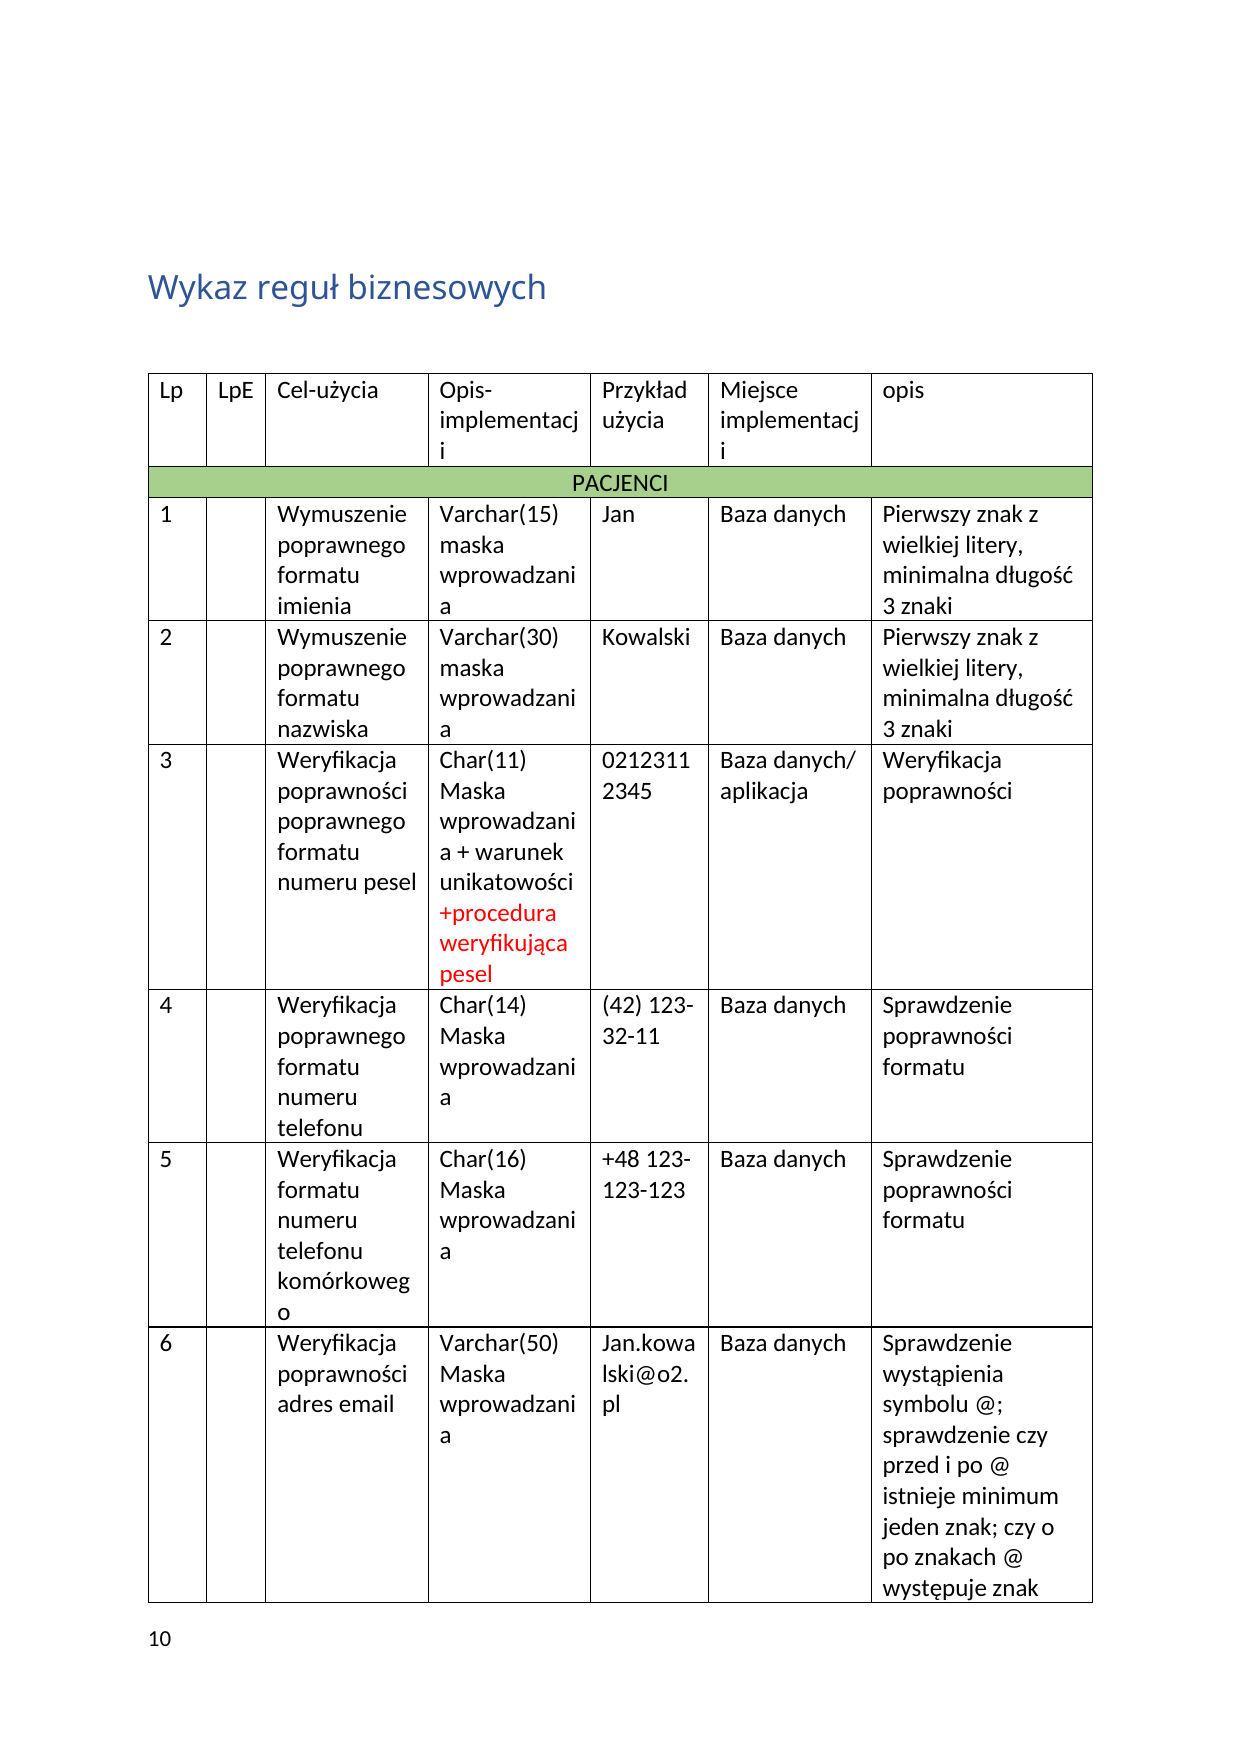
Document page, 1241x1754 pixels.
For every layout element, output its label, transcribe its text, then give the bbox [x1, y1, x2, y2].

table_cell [872, 1328, 1092, 1602]
table_cell Varchar(30) maska wprowadzania [429, 621, 590, 743]
table_cell Baza danych [709, 990, 871, 1142]
table_header Opis-implementacji [429, 374, 590, 466]
table_cell PACJENCI [149, 467, 1092, 497]
table_cell Baza danych [709, 498, 871, 620]
table_cell Wymuszenie poprawnego formatu imienia [266, 498, 428, 620]
table_cell Pierwszy znak z wielkiej litery, minimalna długość 3 znaki [872, 621, 1092, 743]
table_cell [266, 1328, 428, 1602]
table_cell (42) 123-32-11 [591, 990, 708, 1142]
table_header LpE [207, 374, 265, 466]
table_header Cel-użycia [266, 374, 428, 466]
table_cell 4 [149, 990, 206, 1142]
table_cell Char(14) Maska wprowadzania [429, 990, 590, 1142]
table_cell 02123112345 [591, 745, 708, 989]
table_cell Sprawdzenie poprawności formatu [872, 1143, 1092, 1326]
table_cell +48 123-123-123 [591, 1143, 708, 1326]
table_cell [207, 1328, 265, 1602]
table_cell [207, 621, 265, 743]
table_cell Baza danych [709, 621, 871, 743]
table_cell [207, 1143, 265, 1326]
table_header opis [872, 374, 1092, 466]
table_cell Varchar(15) maska wprowadzania [429, 498, 590, 620]
table_cell Jan.kowalski@o2.pl [591, 1328, 708, 1602]
table_cell Baza danych/ aplikacja [709, 745, 871, 989]
table_cell 2 [149, 621, 206, 743]
table_cell Weryfikacja formatu numeru telefonu komórkowego [266, 1143, 428, 1326]
table_cell Baza danych [709, 1328, 871, 1602]
table_cell Weryfikacja poprawności [872, 745, 1092, 989]
table_cell 5 [149, 1143, 206, 1326]
table_header Lp [149, 374, 206, 466]
table_cell Sprawdzenie poprawności formatu [872, 990, 1092, 1142]
table_header Przykład użycia [591, 374, 708, 466]
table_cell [429, 1328, 590, 1602]
table_cell Char(16) Maska wprowadzania [429, 1143, 590, 1326]
table_cell 6 [149, 1328, 206, 1602]
table_cell 1 [149, 498, 206, 620]
table_cell [207, 498, 265, 620]
table_cell [207, 745, 265, 989]
table_header Miejsce implementacji [709, 374, 871, 466]
table_cell Weryfikacja poprawności poprawnego formatu numeru pesel [266, 745, 428, 989]
table_cell Weryfikacja poprawnego formatu numeru telefonu [266, 990, 428, 1142]
table_cell 3 [149, 745, 206, 989]
table_cell Jan [591, 498, 708, 620]
table_cell Baza danych [709, 1143, 871, 1326]
table_cell Kowalski [591, 621, 708, 743]
table_cell [207, 990, 265, 1142]
subtitle Wykaz reguł biznesowych [148, 263, 1093, 309]
table_cell Char(11) Maska wprowadzania + warunek unikatowości +procedura weryfikująca pesel [429, 745, 590, 989]
table_cell Wymuszenie poprawnego formatu nazwiska [266, 621, 428, 743]
table_cell Pierwszy znak z wielkiej litery, minimalna długość 3 znaki [872, 498, 1092, 620]
